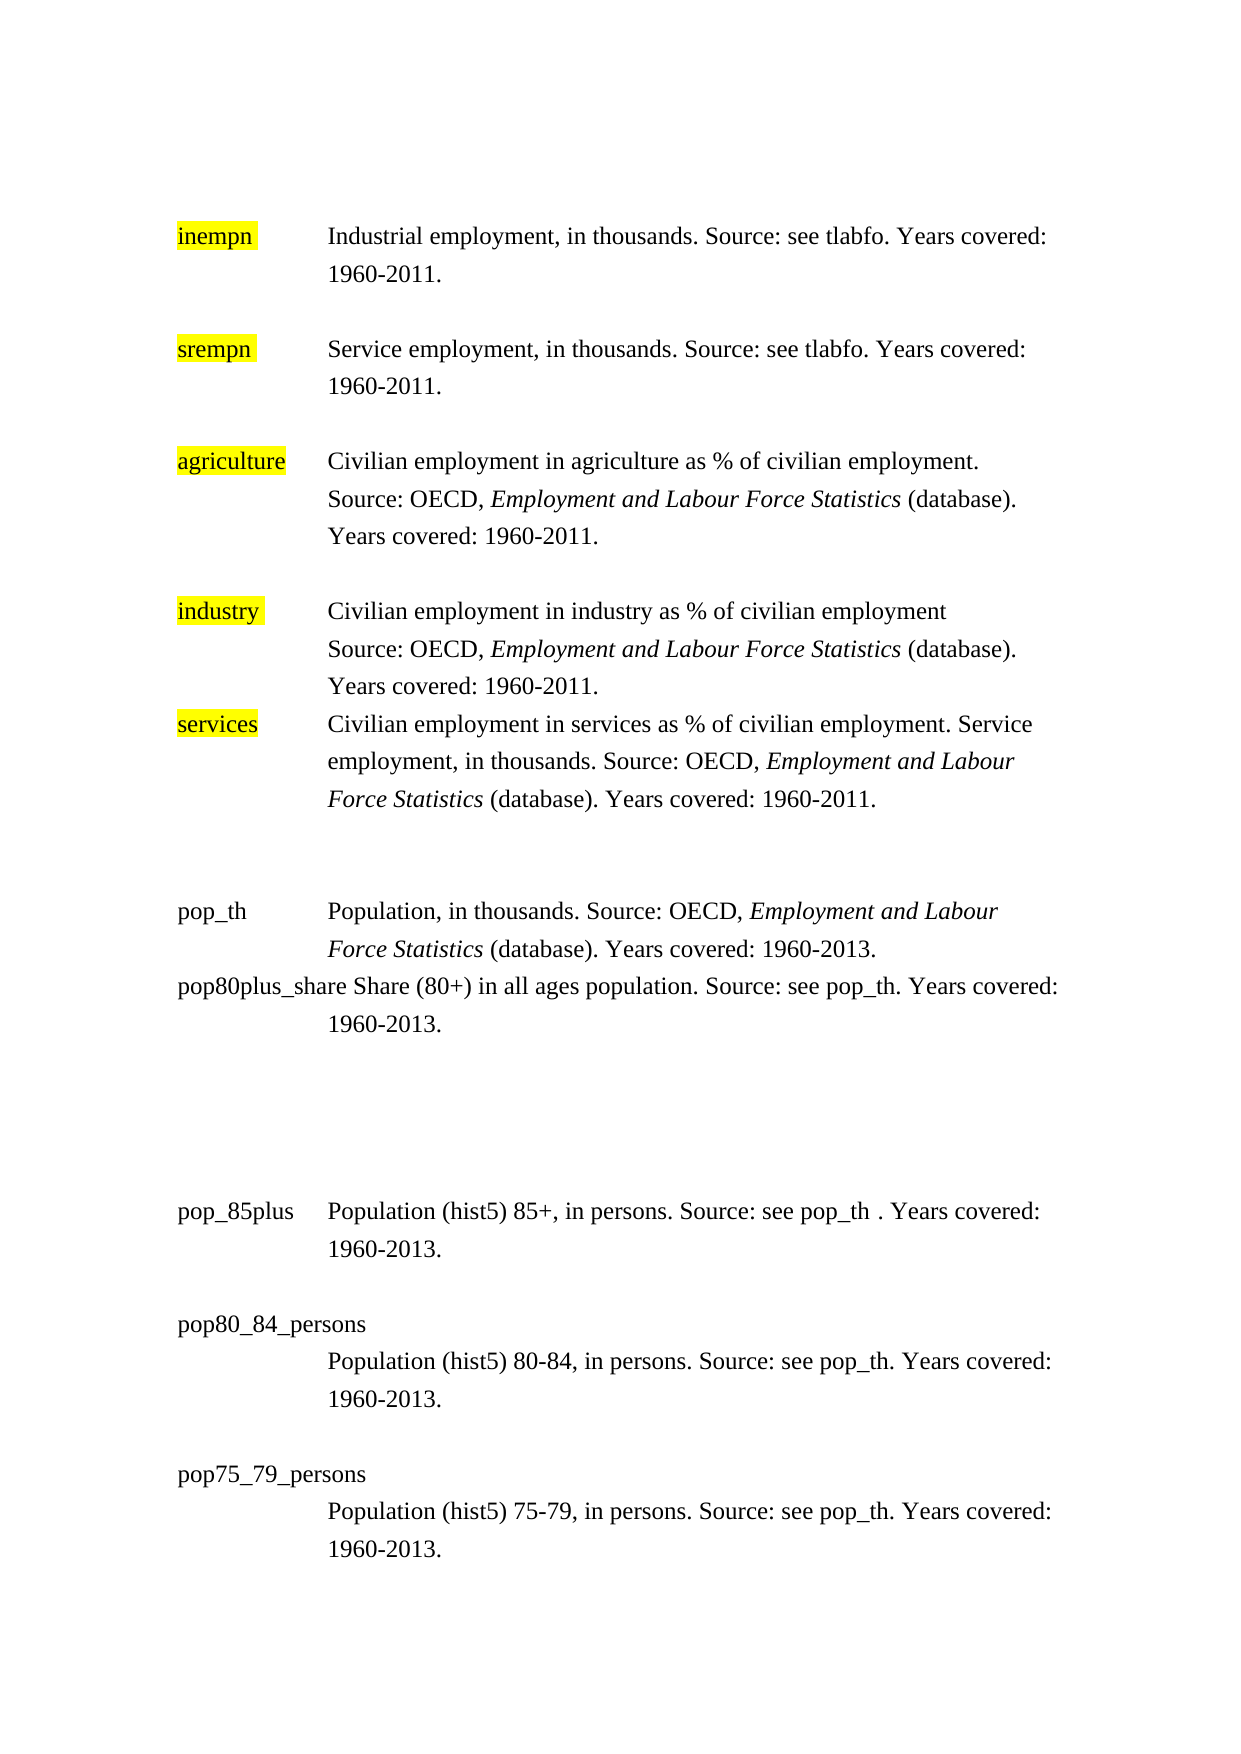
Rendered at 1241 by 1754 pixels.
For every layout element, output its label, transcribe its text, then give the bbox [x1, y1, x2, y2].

text pop_85plus Population (hist5) 85+, in persons. Source: see pop_th . Years covered: 1960-2013. [177, 1192, 1063, 1267]
text srempn Service employment, in thousands. Source: see tlabfo. Years covered: 1960-2011. [177, 329, 1063, 404]
text inempn Industrial employment, in thousands. Source: see tlabfo. Years covered: 1960-2011. [177, 217, 1063, 292]
text pop80_84_persons [177, 1304, 1063, 1342]
text agriculture Civilian employment in agriculture as % of civilian employment. [177, 442, 1063, 479]
text pop_th Population, in thousands. Source: OECD, Employment and Labour Force Statistics (database). Years covered: 1960-2013. [177, 892, 1063, 967]
text services Civilian employment in services as % of civilian employment. Service employment, in thousands. Source: OECD, Employment and Labour Force Statistics (database). Years covered: 1960-2011. [177, 704, 1063, 817]
text Source: OECD, Employment and Labour Force Statistics (database). Years covered: 1960-2011. [177, 629, 1063, 704]
text pop80plus_share Share (80+) in all ages population. Source: see pop_th. Years covered: 1960-2013. [177, 967, 1063, 1042]
text Source: OECD, Employment and Labour Force Statistics (database). Years covered: 1960-2011. [177, 479, 1063, 554]
text pop75_79_persons [177, 1454, 1063, 1492]
text Population (hist5) 80-84, in persons. Source: see pop_th. Years covered: 1960-2013. [177, 1342, 1063, 1417]
text Population (hist5) 75-79, in persons. Source: see pop_th. Years covered: 1960-2013. [177, 1492, 1063, 1567]
text industry Civilian employment in industry as % of civilian employment [177, 592, 1063, 629]
